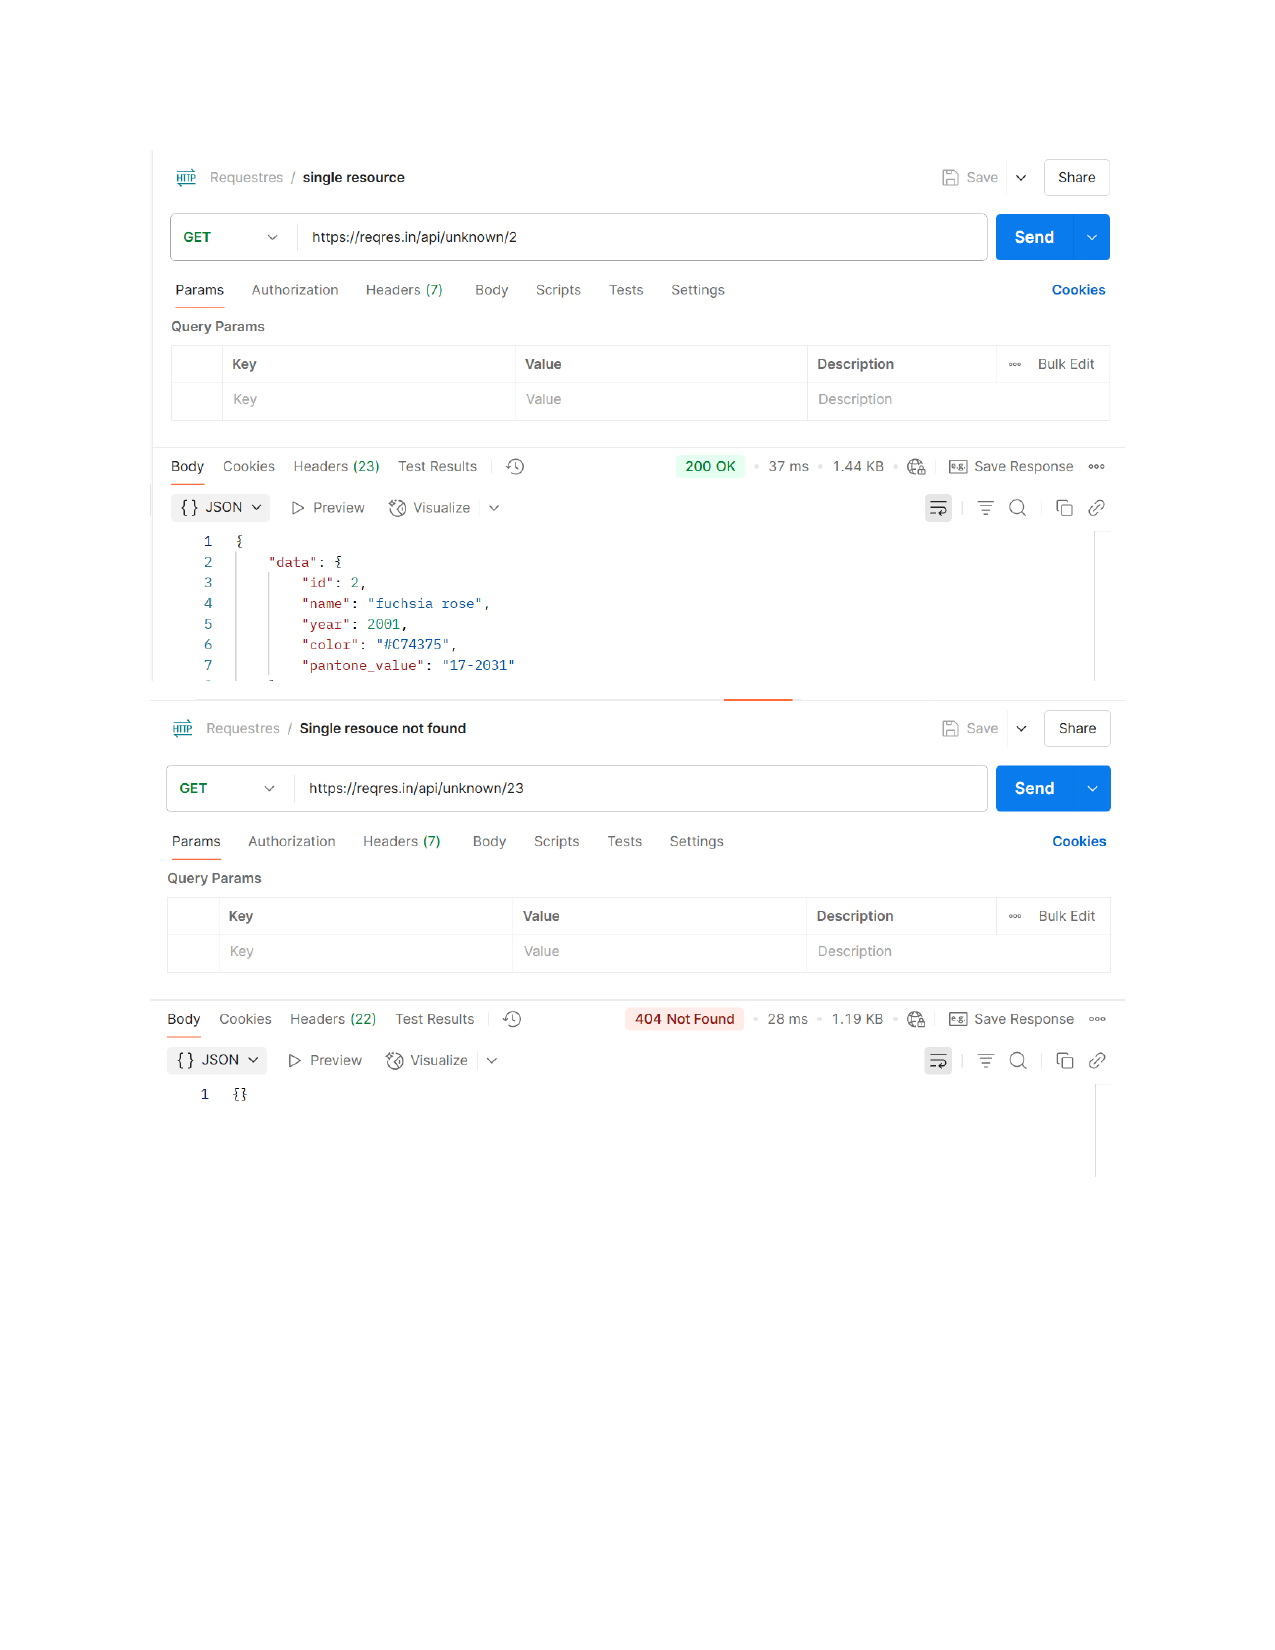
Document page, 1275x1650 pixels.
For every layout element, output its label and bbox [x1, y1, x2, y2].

picture [150, 150, 1125, 681]
picture [150, 699, 1125, 1177]
